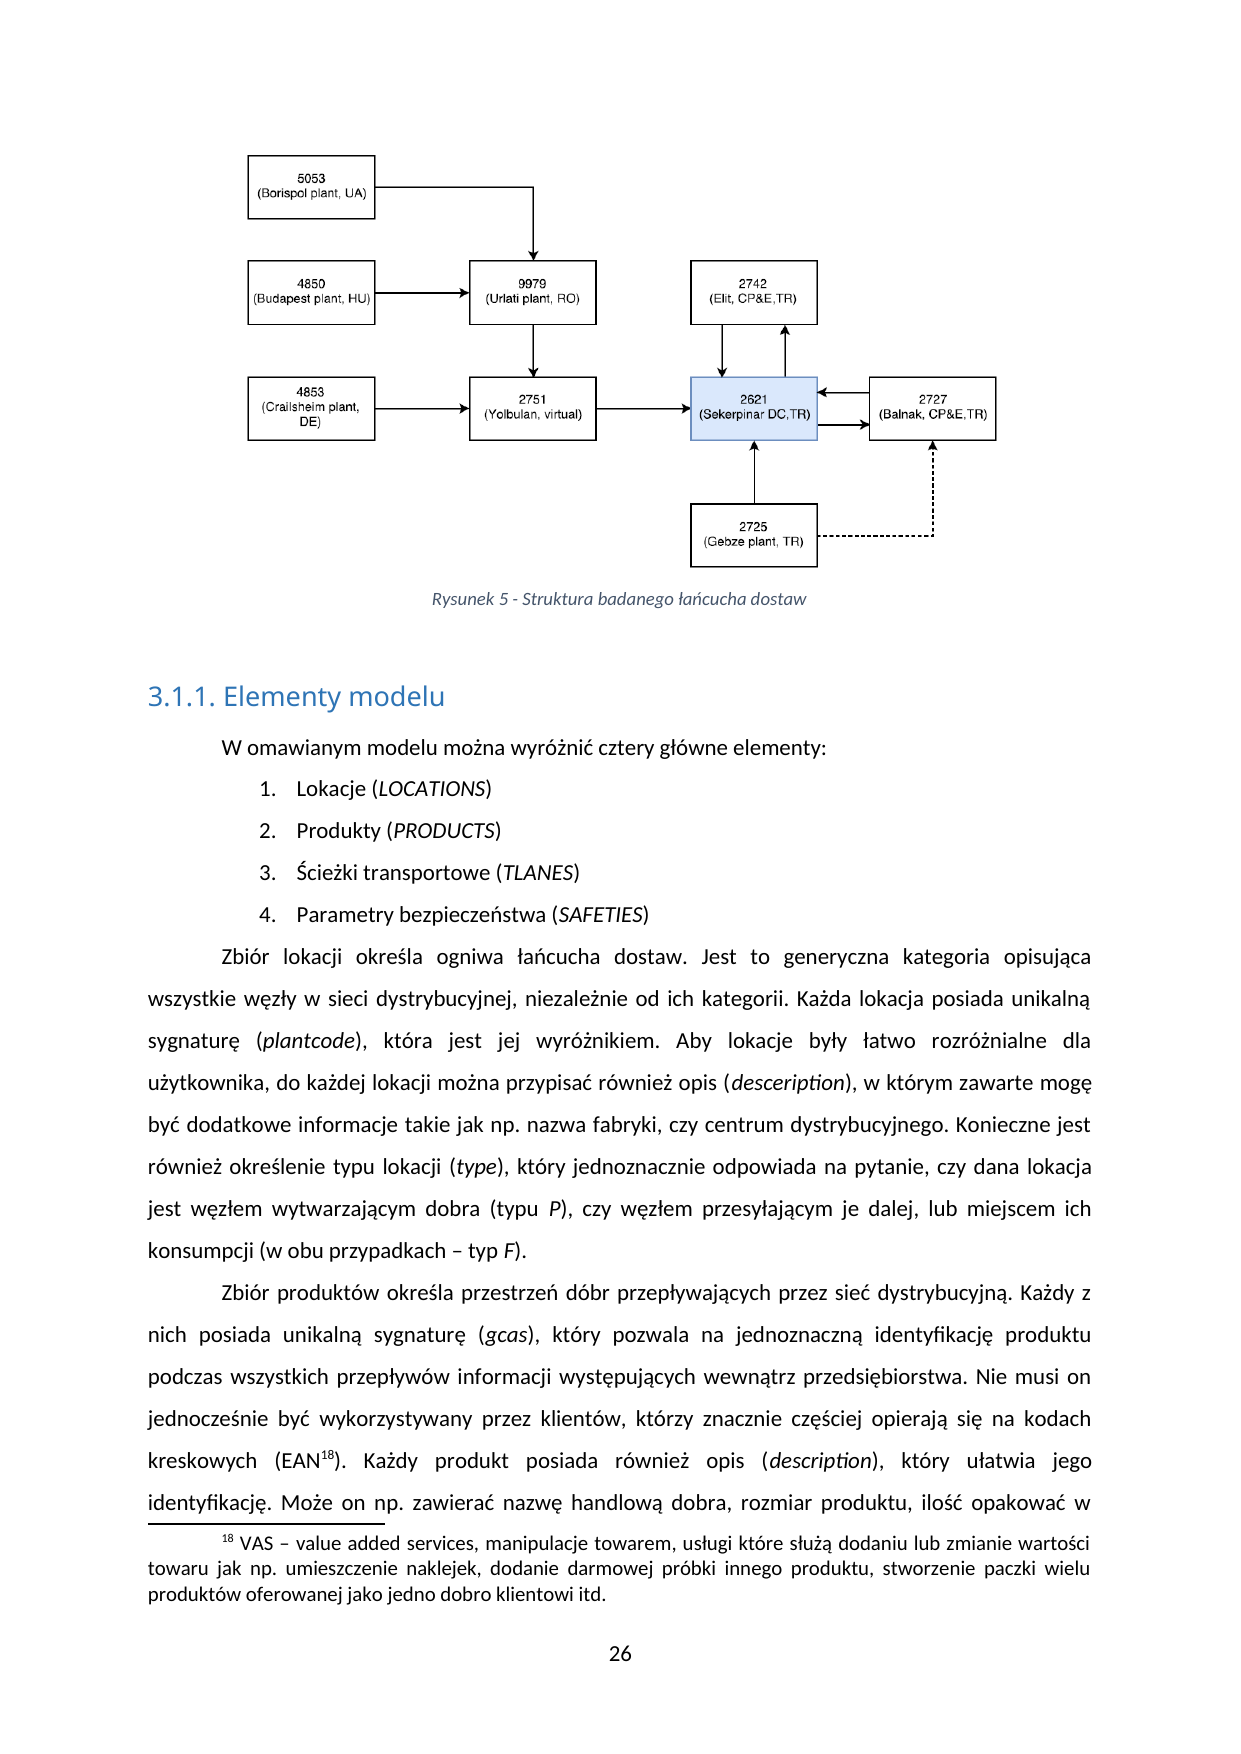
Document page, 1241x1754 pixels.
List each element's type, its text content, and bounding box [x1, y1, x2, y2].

list Lokacje (LOCATIONS) [259, 774, 1093, 803]
list Produkty (PRODUCTS) [259, 817, 1093, 844]
text Rysunek 5 - Struktura badanego łańcucha dostaw [148, 587, 1093, 610]
text Zbiór lokacji określa ogniwa łańcucha dostaw. Jest to generyczna kategoria opisująca wszystkie węzły w sieci dystrybucyjnej, niezależnie od ich kategorii. Każda lokacja posiada unikalną sygnaturę (plantcode), która jest jej wyróżnikiem. Aby lokacje były łatwo rozróżnialne dla użytkownika, do każdej lokacji można przypisać również opis (desceription), w którym zawarte mogę być dodatkowe informacje takie jak np. nazwa fabryki, czy centrum dystrybucyjnego. Konieczne jest również określenie typu lokacji (type), który jednoznacznie odpowiada na pytanie, czy dana lokacja jest węzłem wytwarzającym dobra (typu P), czy węzłem przesyłającym je dalej, lub miejscem ich konsumpcji (w obu przypadkach – typ F). [148, 942, 1093, 1264]
text W omawianym modelu można wyróżnić cztery główne elementy: [148, 733, 1093, 761]
picture [241, 147, 999, 574]
list Parametry bezpieczeństwa (SAFETIES) [259, 901, 1093, 928]
list Ścieżki transportowe (TLANES) [259, 858, 1093, 887]
subtitle Elementy modelu [148, 677, 1093, 714]
